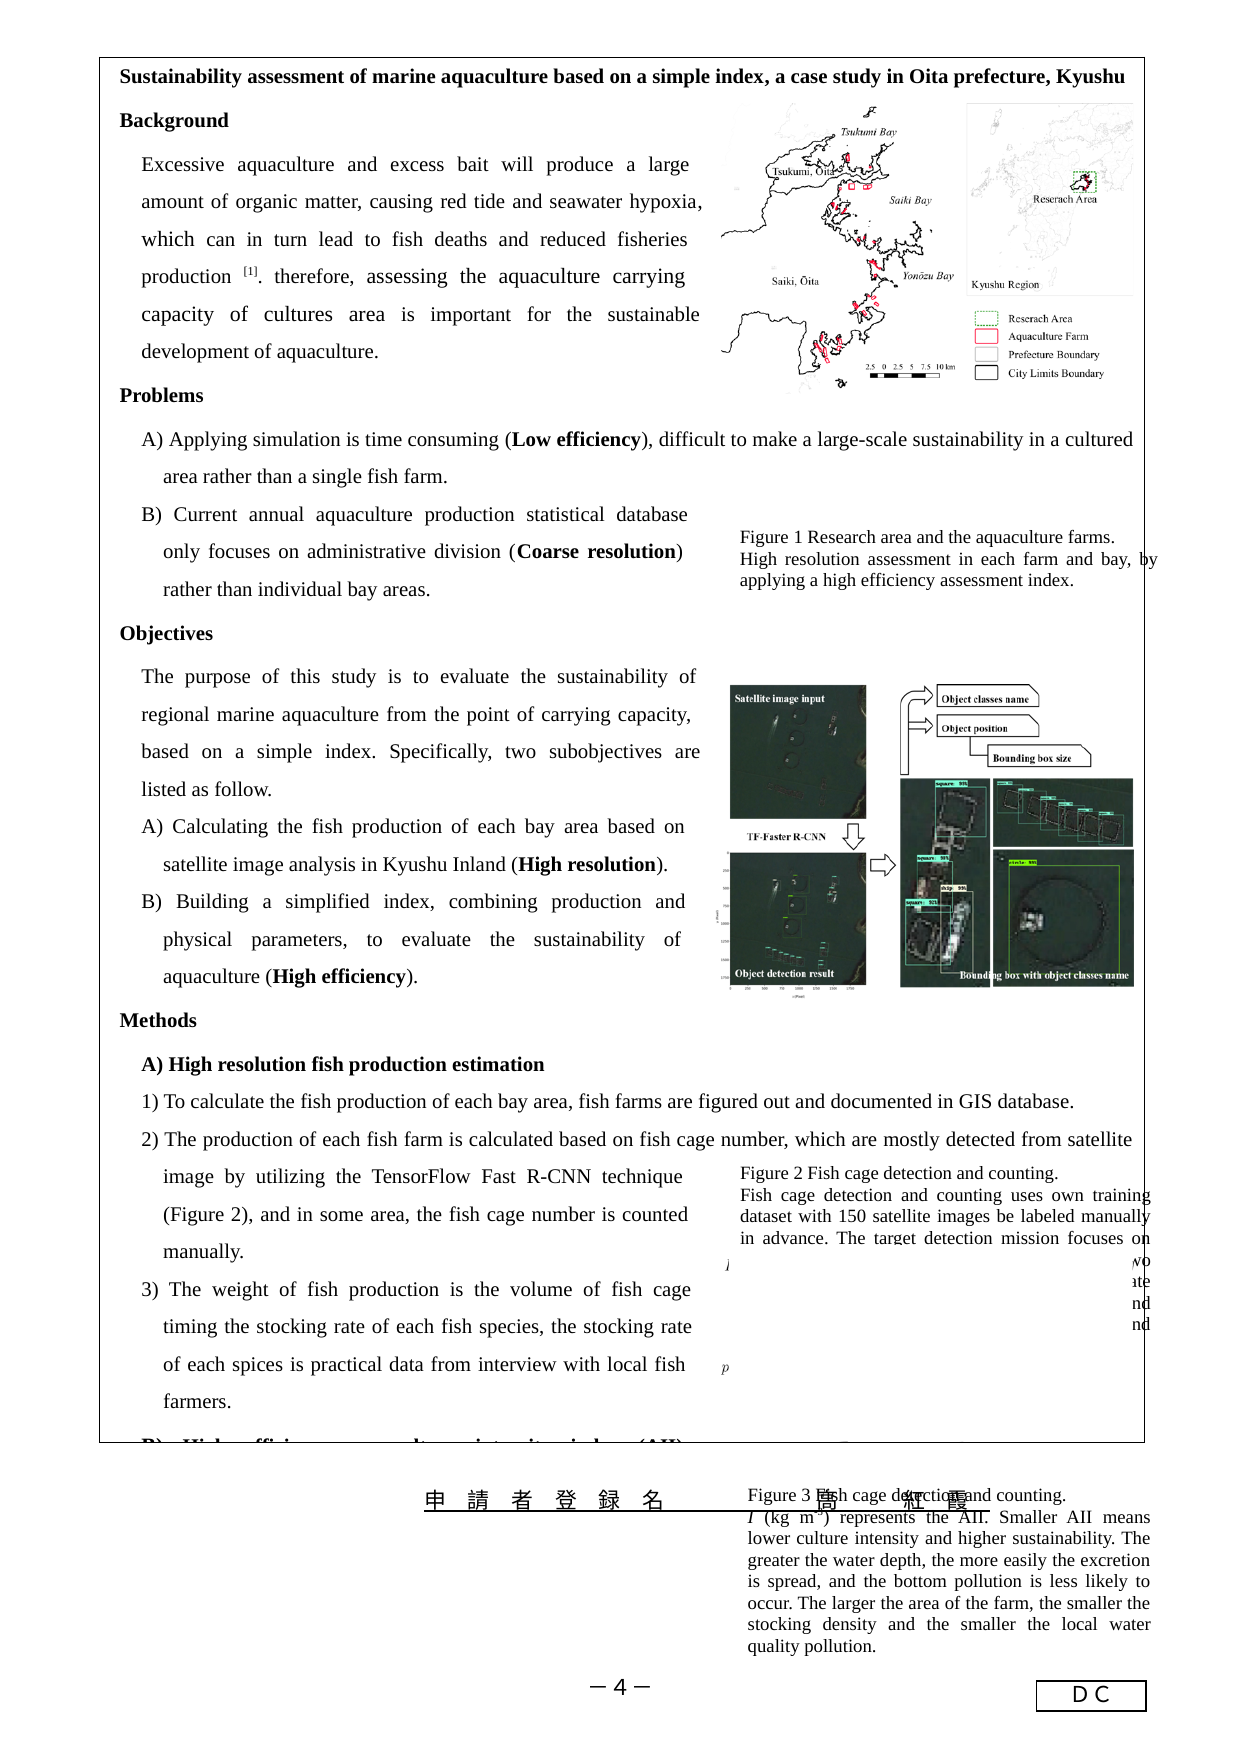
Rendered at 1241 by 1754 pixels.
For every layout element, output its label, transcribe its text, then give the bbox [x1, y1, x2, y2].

picture [721, 103, 1134, 394]
picture [721, 1251, 728, 1442]
text 申請者登録名 高 紅霞 [98, 1480, 1143, 1518]
table_header Sustainability assessment of marine aquaculture based on a simple index, a case study in Oita prefecture, Kyushu Background Excessive aquaculture and excess bait will produce a large amount of organic matter, causing red tide and seawater hypoxia, which can in turn lead to fish deaths and reduced fisheries production [1]. therefore, assessing the aquaculture carrying capacity of cultures area is important for the sustainable development of aquaculture. Problems A) Applying simulation is time consuming (Low efficiency), difficult to make a large-scale sustainability in a cultured area rather than a single fish farm. B) Current annual aquaculture production statistical database only focuses on administrative division (Coarse resolution) rather than individual bay areas. Objectives The purpose of this study is to evaluate the sustainability of regional marine aquaculture from the point of carrying capacity, based on a simple index. Specifically, two subobjectives are listed as follow. A) Calculating the fish production of each bay area based on satellite image analysis in Kyushu Inland (High resolution). B) Building a simplified index, combining production and physical parameters, to evaluate the sustainability of aquaculture (High efficiency). Methods A) High resolution fish production estimation 1) To calculate the fish production of each bay area, fish farms are figured out and documented in GIS database. 2) The production of each fish farm is calculated based on fish cage number, which are mostly detected from satellite image by utilizing the TensorFlow Fast R-CNN technique (Figure 2), and in some area, the fish cage number is counted manually. 3) The weight of fish production is the volume of fish cage timing the stocking rate of each fish species, the stocking rate of each spices is practical data from interview with local fish farmers. B) High efficiency aquaculture intensity index (AII) assessment 1) Aquaculture Intensity Index (AII) is proposed, based on the annual aquaculture production and farm dimension information, shown as figure 3. 2) The total annual production of each bay is the sum of production of all farms (p) in each bay (which the bay volume is A times H). Originality A) Satellite image analysis technology is applied to estimate the high-resolution fish production (figure 2). B) Bay area-based large-scale aquaculture assessment is achieved (figure 3). Results and conclusions A) In Oita prefecture, where yellowtail and tuna are majorly cultured, to analysis the validation of the production estimation and assessment index. Table 1 shows the comparative result of estimated production of Oita prefecture in this research and statistical data from the Marine Aquaculture Production Statistics of 2017, which verifies that the annual fish production model here is reliable. [100, 58, 1144, 1442]
picture [708, 684, 1134, 1004]
